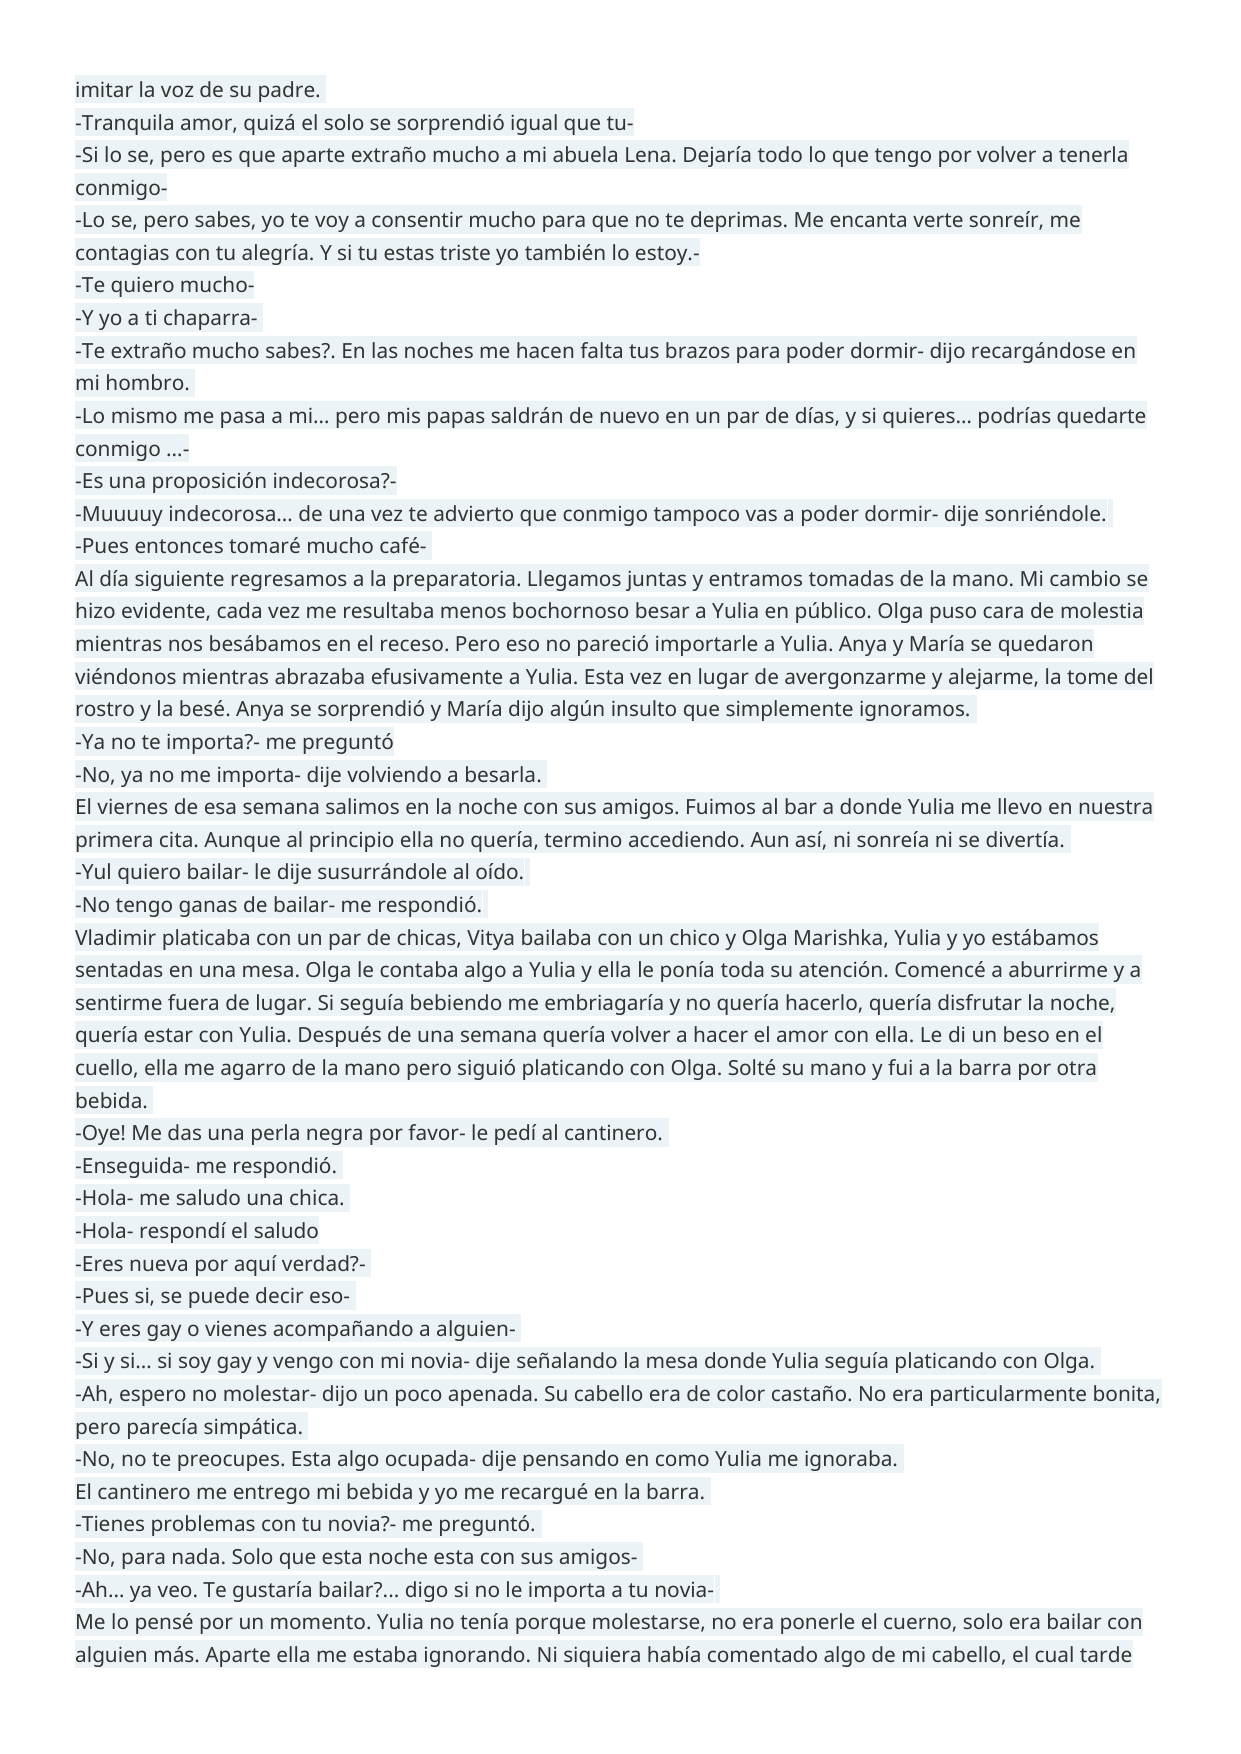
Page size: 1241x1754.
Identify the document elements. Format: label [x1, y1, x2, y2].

text [75, 75, 1165, 1668]
